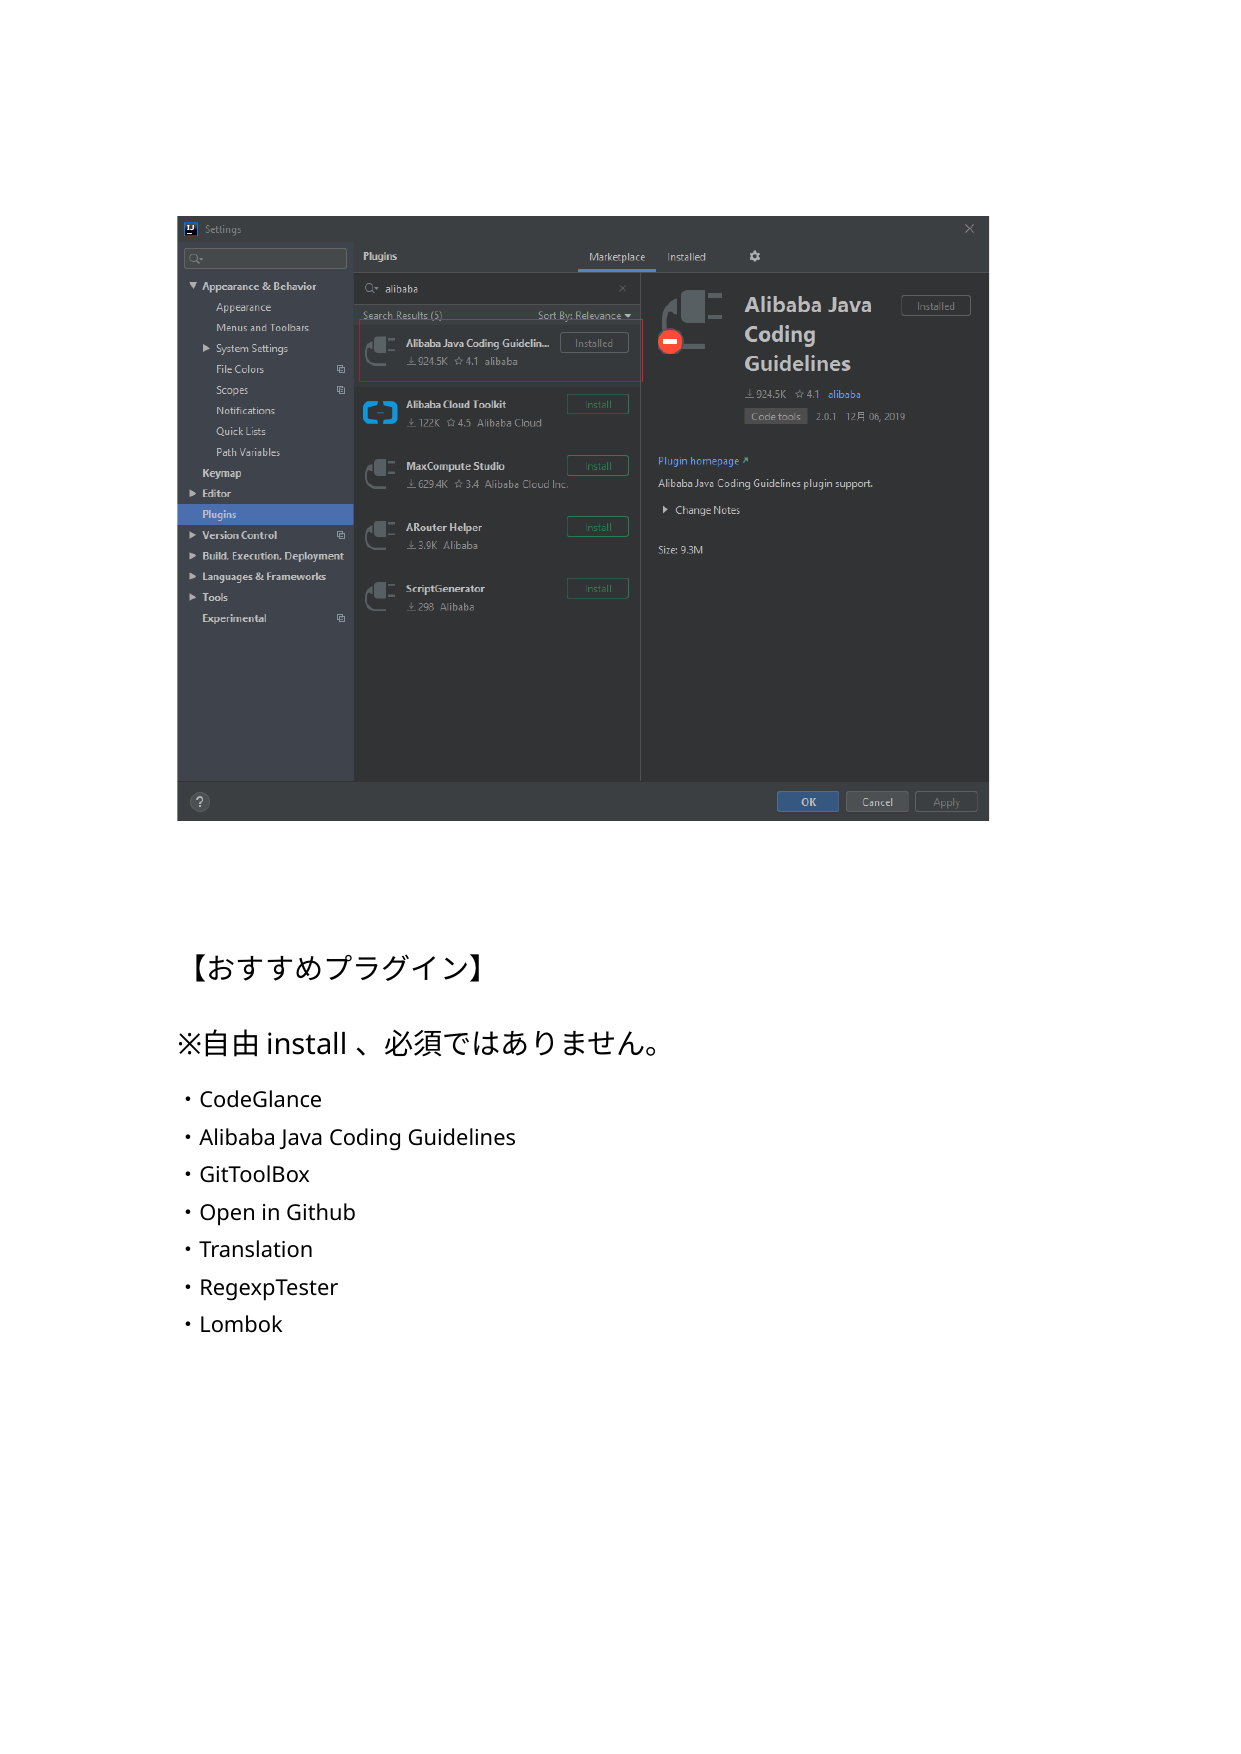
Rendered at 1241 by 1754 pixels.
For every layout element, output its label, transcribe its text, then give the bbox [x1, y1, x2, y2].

picture [177, 216, 990, 821]
text ・Alibaba Java Coding Guidelines [177, 1117, 1063, 1154]
text ・CodeGlance [177, 1079, 1063, 1117]
text ・RegexpTester [177, 1267, 1063, 1304]
text ・Lombok [177, 1304, 1063, 1342]
text ※自由install 、必須ではありません。 [177, 1004, 1063, 1079]
text ・Translation [177, 1229, 1063, 1267]
text ・GitToolBox [177, 1154, 1063, 1192]
text 【おすすめプラグイン】 [177, 929, 1063, 1004]
text ・Open in Github [177, 1192, 1063, 1229]
